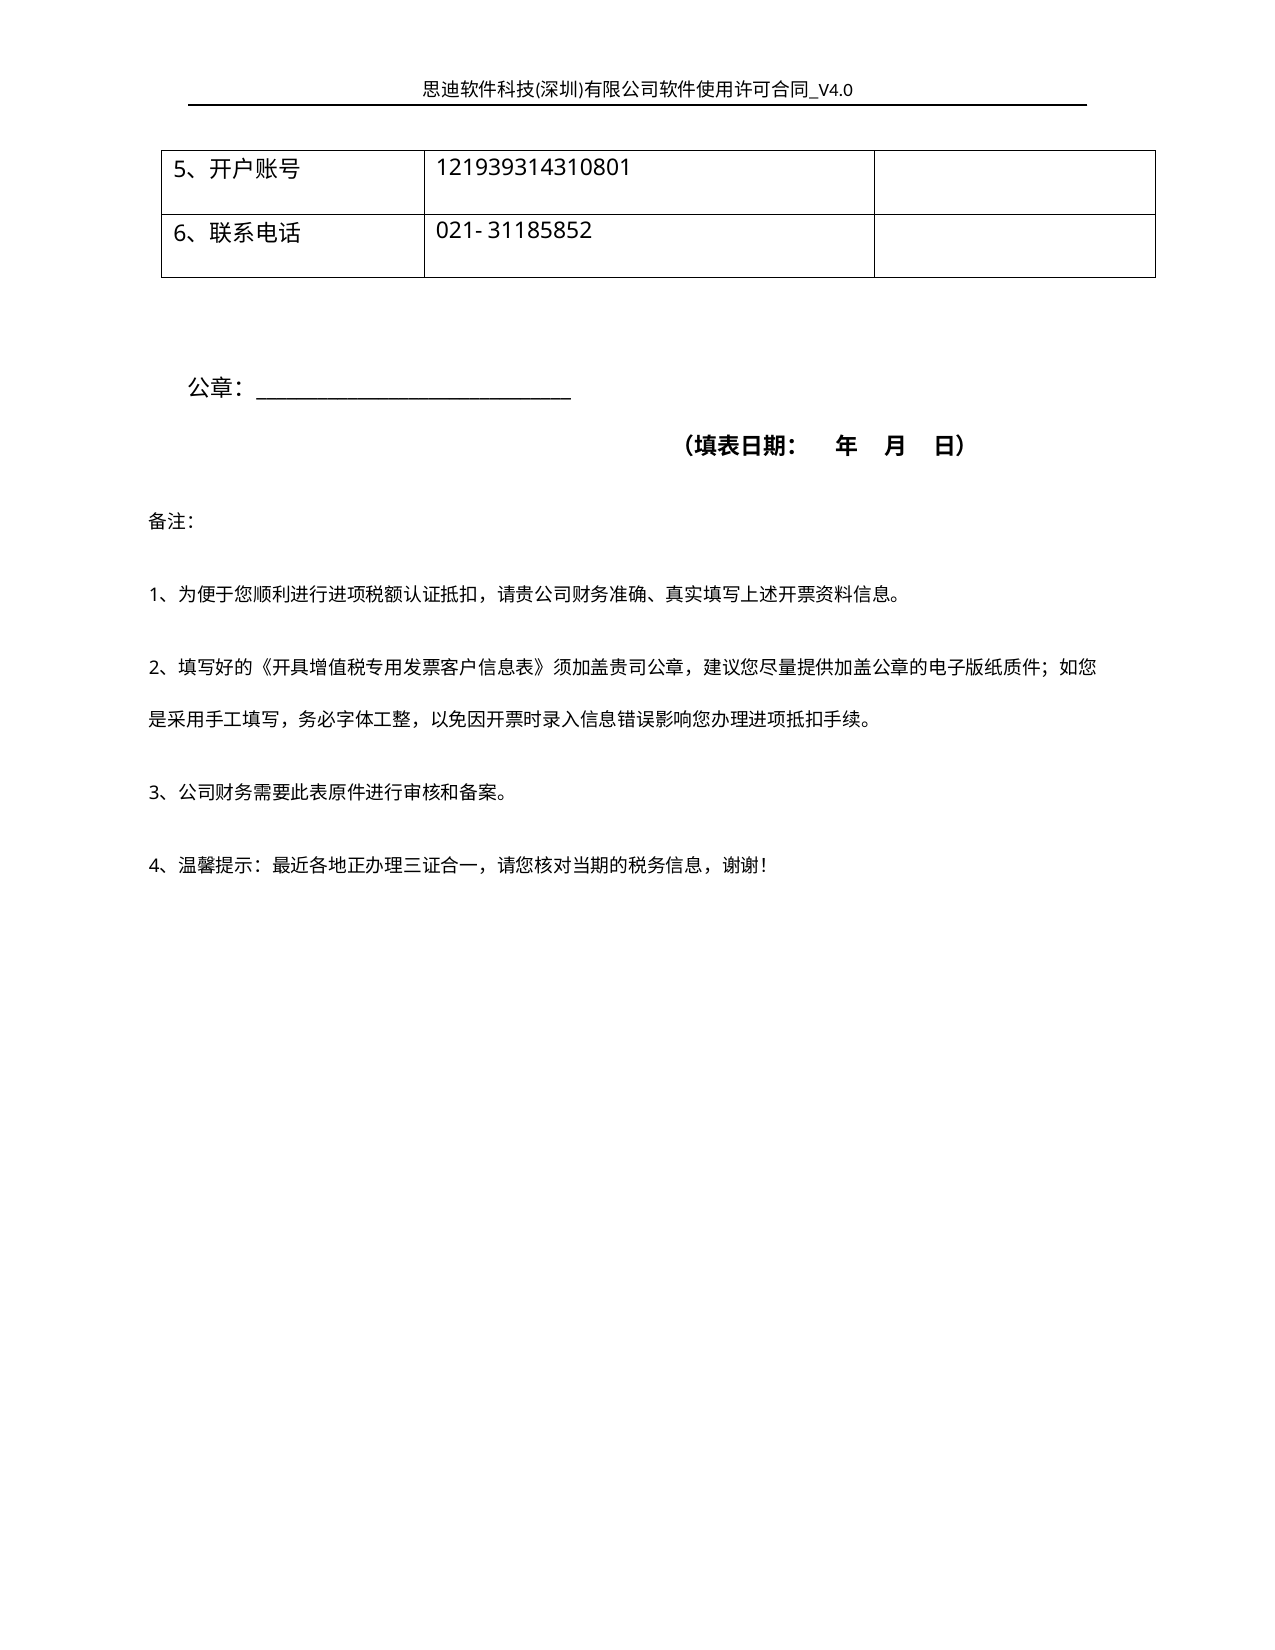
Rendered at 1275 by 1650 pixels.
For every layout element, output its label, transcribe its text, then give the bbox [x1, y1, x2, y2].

table_cell [875, 215, 1155, 277]
text 备注： [148, 487, 1097, 539]
text 公章：_______________________________ [148, 327, 1097, 407]
text （填表日期： 年 月 日） [187, 428, 1087, 461]
table_cell 021- 31185852 [425, 215, 874, 277]
text 1、为便于您顺利进行进项税额认证抵扣，请贵公司财务准确、真实填写上述开票资料信息。 [148, 560, 1097, 612]
text 4、温馨提示：最近各地正办理三证合一，请您核对当期的税务信息，谢谢！ [148, 831, 1097, 883]
table_cell 5、开户账号 [162, 151, 424, 213]
text 3、公司财务需要此表原件进行审核和备案。 [148, 758, 1097, 810]
table_cell 121939314310801 [425, 151, 874, 213]
table_cell 6、联系电话 [162, 215, 424, 277]
table_cell [875, 151, 1155, 213]
text 2、填写好的《开具增值税专用发票客户信息表》须加盖贵司公章，建议您尽量提供加盖公章的电子版纸质件；如您是采用手工填写，务必字体工整，以免因开票时录入信息错误影响您办理进项抵扣手续。 [148, 633, 1097, 737]
